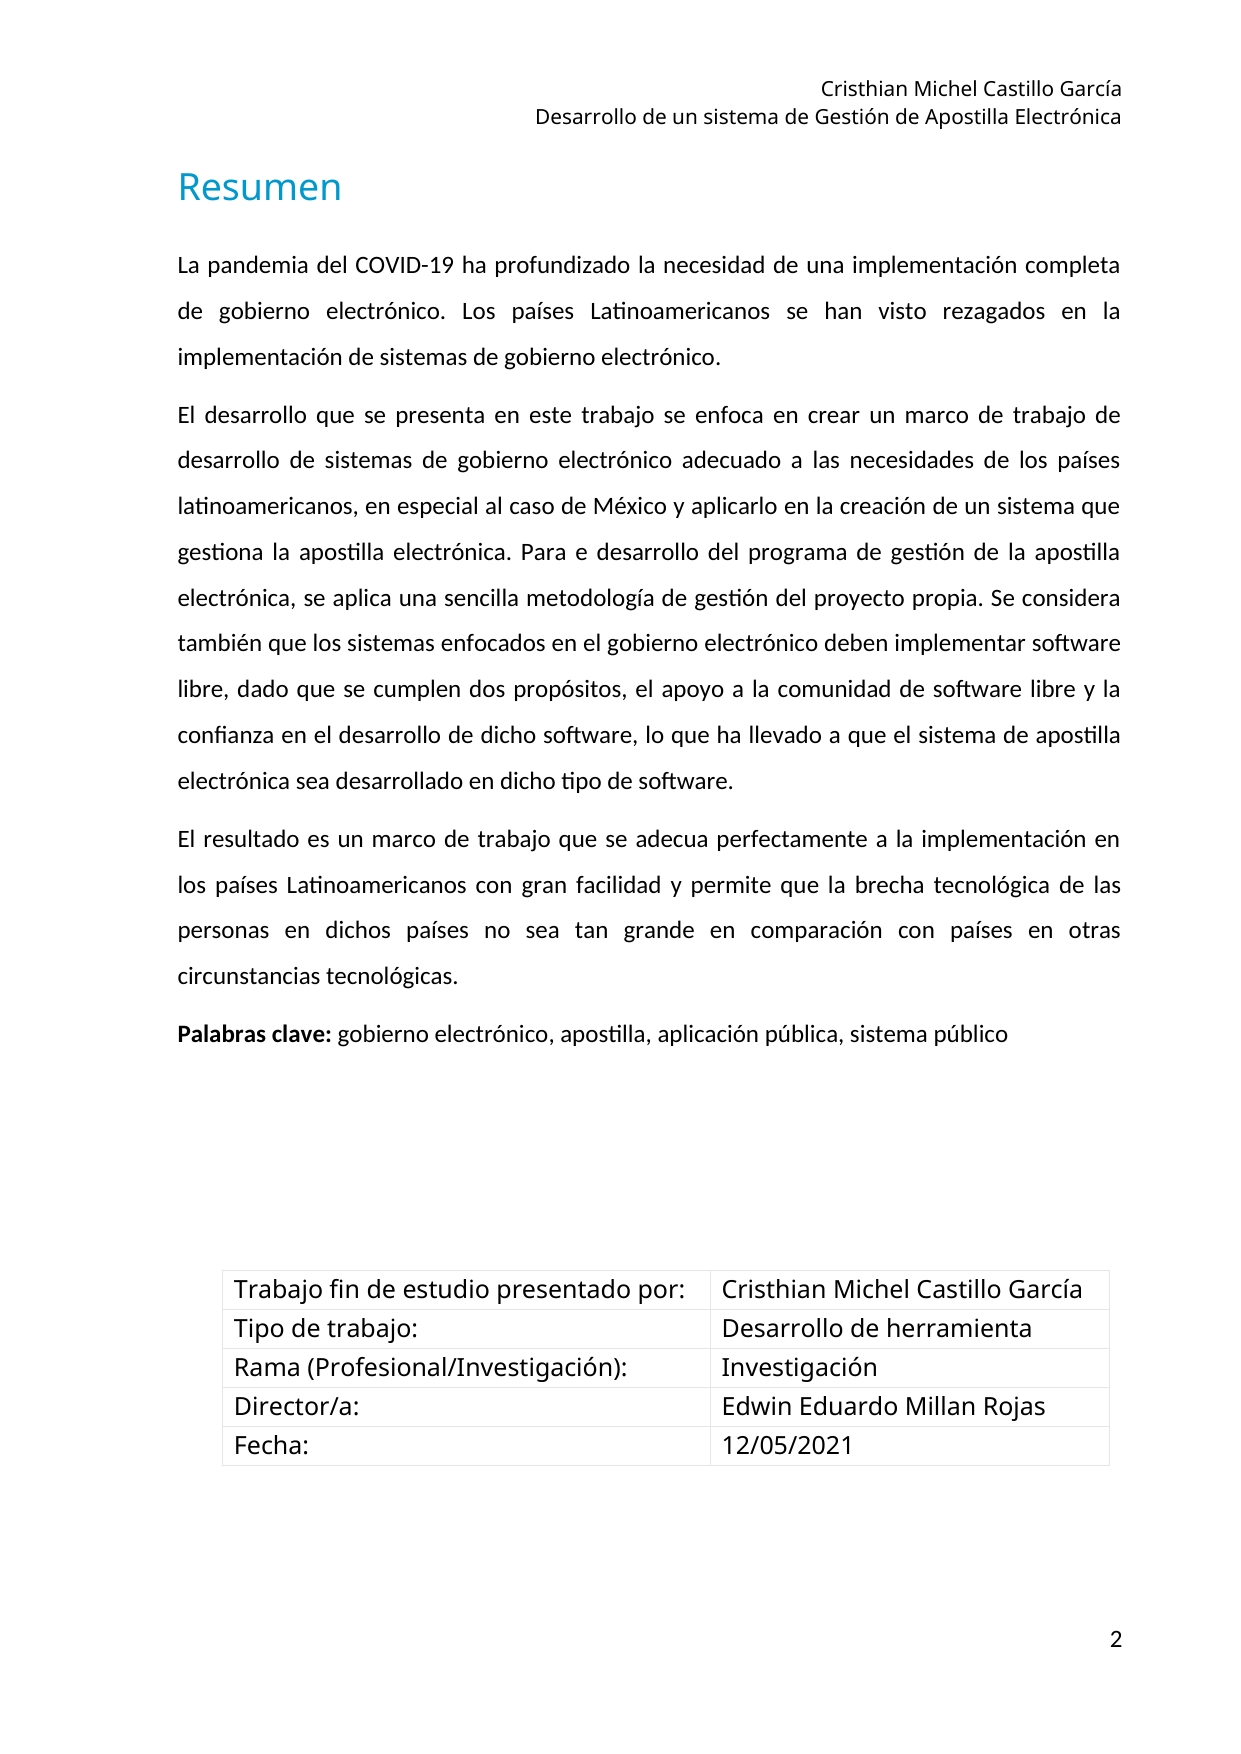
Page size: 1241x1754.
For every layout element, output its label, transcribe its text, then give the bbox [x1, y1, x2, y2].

text Palabras clave: gobierno electrónico, apostilla, aplicación pública, sistema público [177, 1018, 1122, 1049]
table_cell Edwin Eduardo Millan Rojas [711, 1388, 1109, 1426]
table_cell Fecha: [223, 1427, 710, 1465]
text El resultado es un marco de trabajo que se adecua perfectamente a la implementación en los países Latinoamericanos con gran facilidad y permite que la brecha tecnológica de las personas en dichos países no sea tan grande en comparación con países en otras circunstancias tecnológicas. [177, 823, 1122, 991]
table_header Cristhian Michel Castillo García [711, 1271, 1109, 1309]
table_cell Director/a: [223, 1388, 710, 1426]
table_cell 12/05/2021 [711, 1427, 1109, 1465]
text Resumen [177, 160, 1122, 211]
text El desarrollo que se presenta en este trabajo se enfoca en crear un marco de trabajo de desarrollo de sistemas de gobierno electrónico adecuado a las necesidades de los países latinoamericanos, en especial al caso de México y aplicarlo en la creación de un sistema que gestiona la apostilla electrónica. Para e desarrollo del programa de gestión de la apostilla electrónica, se aplica una sencilla metodología de gestión del proyecto propia. Se considera también que los sistemas enfocados en el gobierno electrónico deben implementar software libre, dado que se cumplen dos propósitos, el apoyo a la comunidad de software libre y la confianza en el desarrollo de dicho software, lo que ha llevado a que el sistema de apostilla electrónica sea desarrollado en dicho tipo de software. [177, 399, 1122, 795]
table_cell Rama (Profesional/Investigación): [223, 1349, 710, 1387]
table_header Trabajo fin de estudio presentado por: [223, 1271, 710, 1309]
table_cell Investigación [711, 1349, 1109, 1387]
table_cell Desarrollo de herramienta [711, 1310, 1109, 1348]
table_cell Tipo de trabajo: [223, 1310, 710, 1348]
text La pandemia del COVID-19 ha profundizado la necesidad de una implementación completa de gobierno electrónico. Los países Latinoamericanos se han visto rezagados en la implementación de sistemas de gobierno electrónico. [177, 249, 1122, 371]
